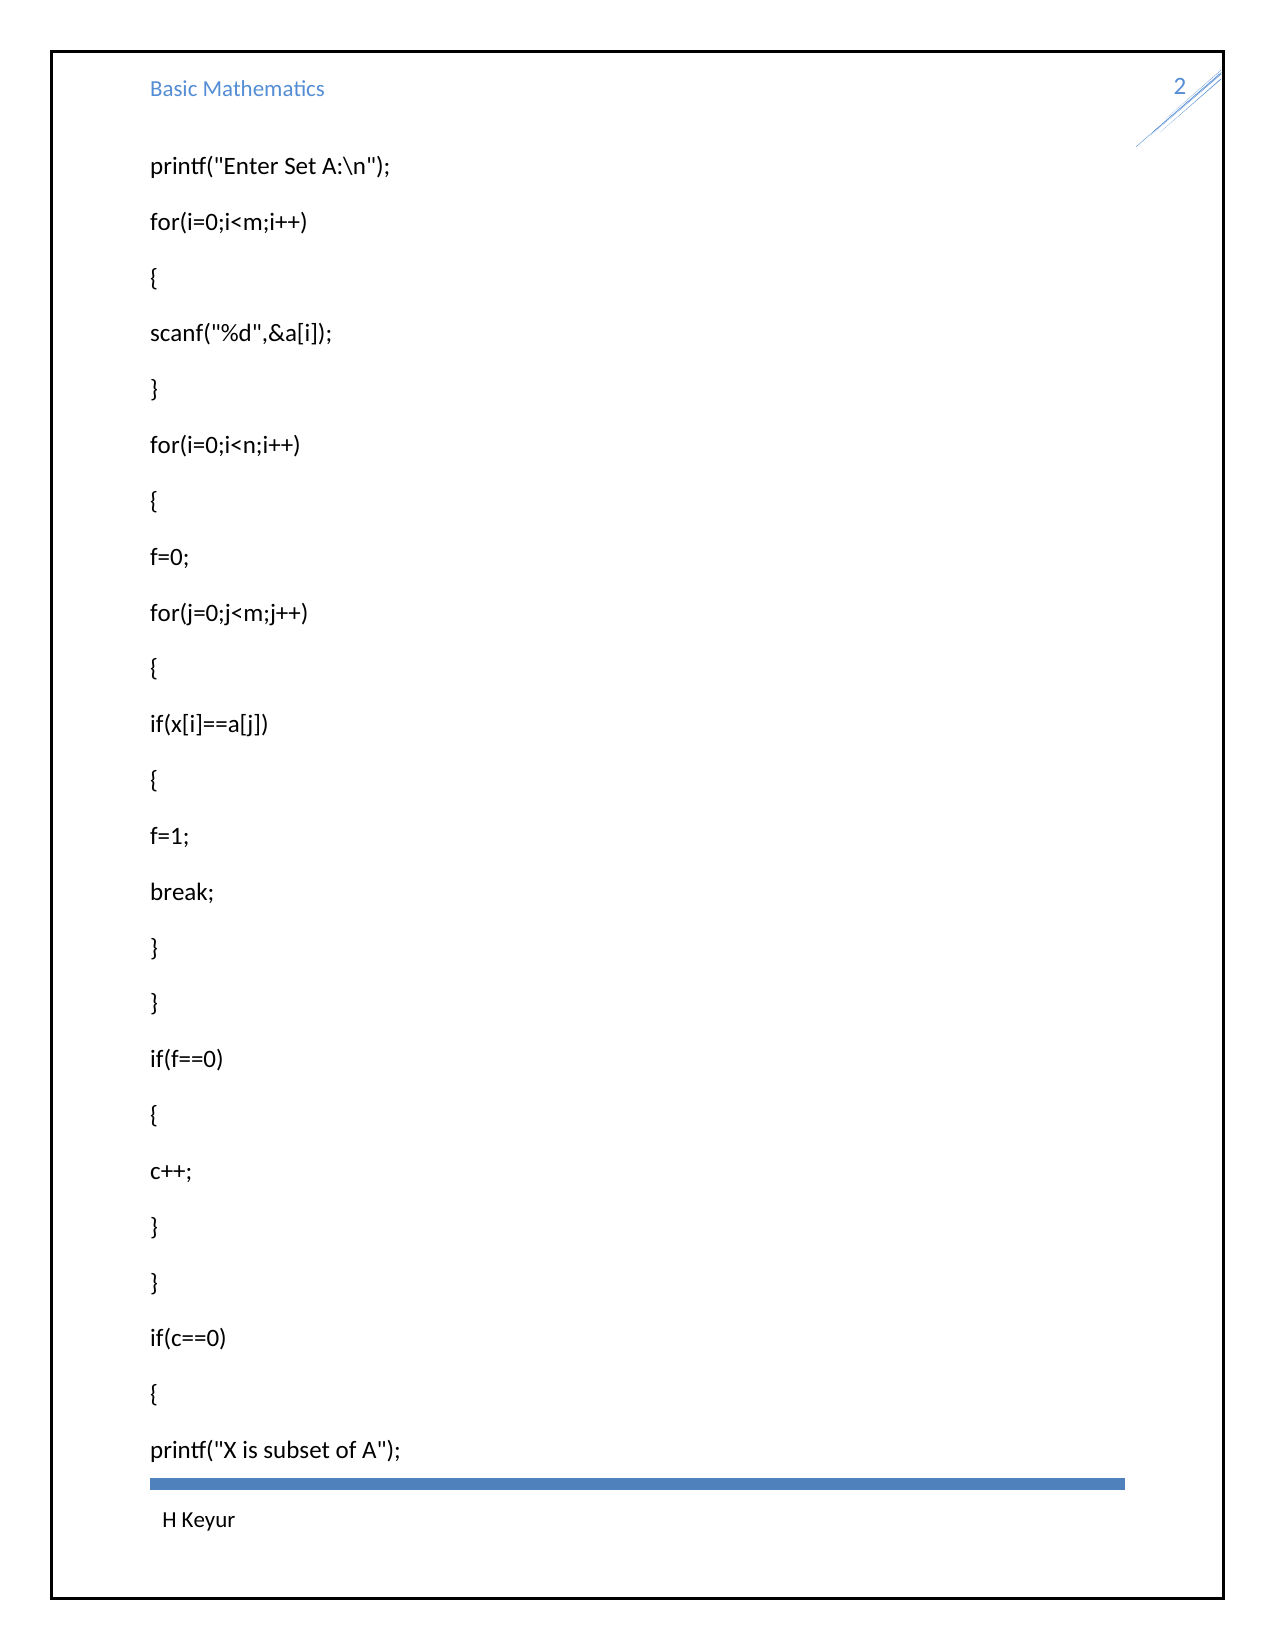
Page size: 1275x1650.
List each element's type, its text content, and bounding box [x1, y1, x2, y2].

text printf("X is subset of A"); [150, 1434, 1125, 1465]
text printf("Enter Set A:\n"); [150, 150, 1125, 181]
text } [150, 373, 1125, 404]
text scanf("%d",&a[i]); [150, 317, 1125, 348]
text if(x[i]==a[j]) [150, 708, 1125, 739]
text { [150, 764, 1125, 795]
text { [150, 485, 1125, 516]
text c++; [150, 1155, 1125, 1186]
text } [150, 1267, 1125, 1297]
text for(j=0;j<m;j++) [150, 597, 1125, 627]
text } [150, 987, 1125, 1018]
text { [150, 652, 1125, 683]
text if(c==0) [150, 1322, 1125, 1353]
text } [150, 932, 1125, 962]
text f=1; [150, 820, 1125, 851]
text for(i=0;i<m;i++) [150, 206, 1125, 236]
text for(i=0;i<n;i++) [150, 429, 1125, 460]
text break; [150, 876, 1125, 906]
text { [150, 1099, 1125, 1130]
text f=0; [150, 541, 1125, 571]
text { [150, 262, 1125, 292]
text { [150, 1378, 1125, 1409]
text } [150, 1211, 1125, 1241]
text if(f==0) [150, 1043, 1125, 1074]
